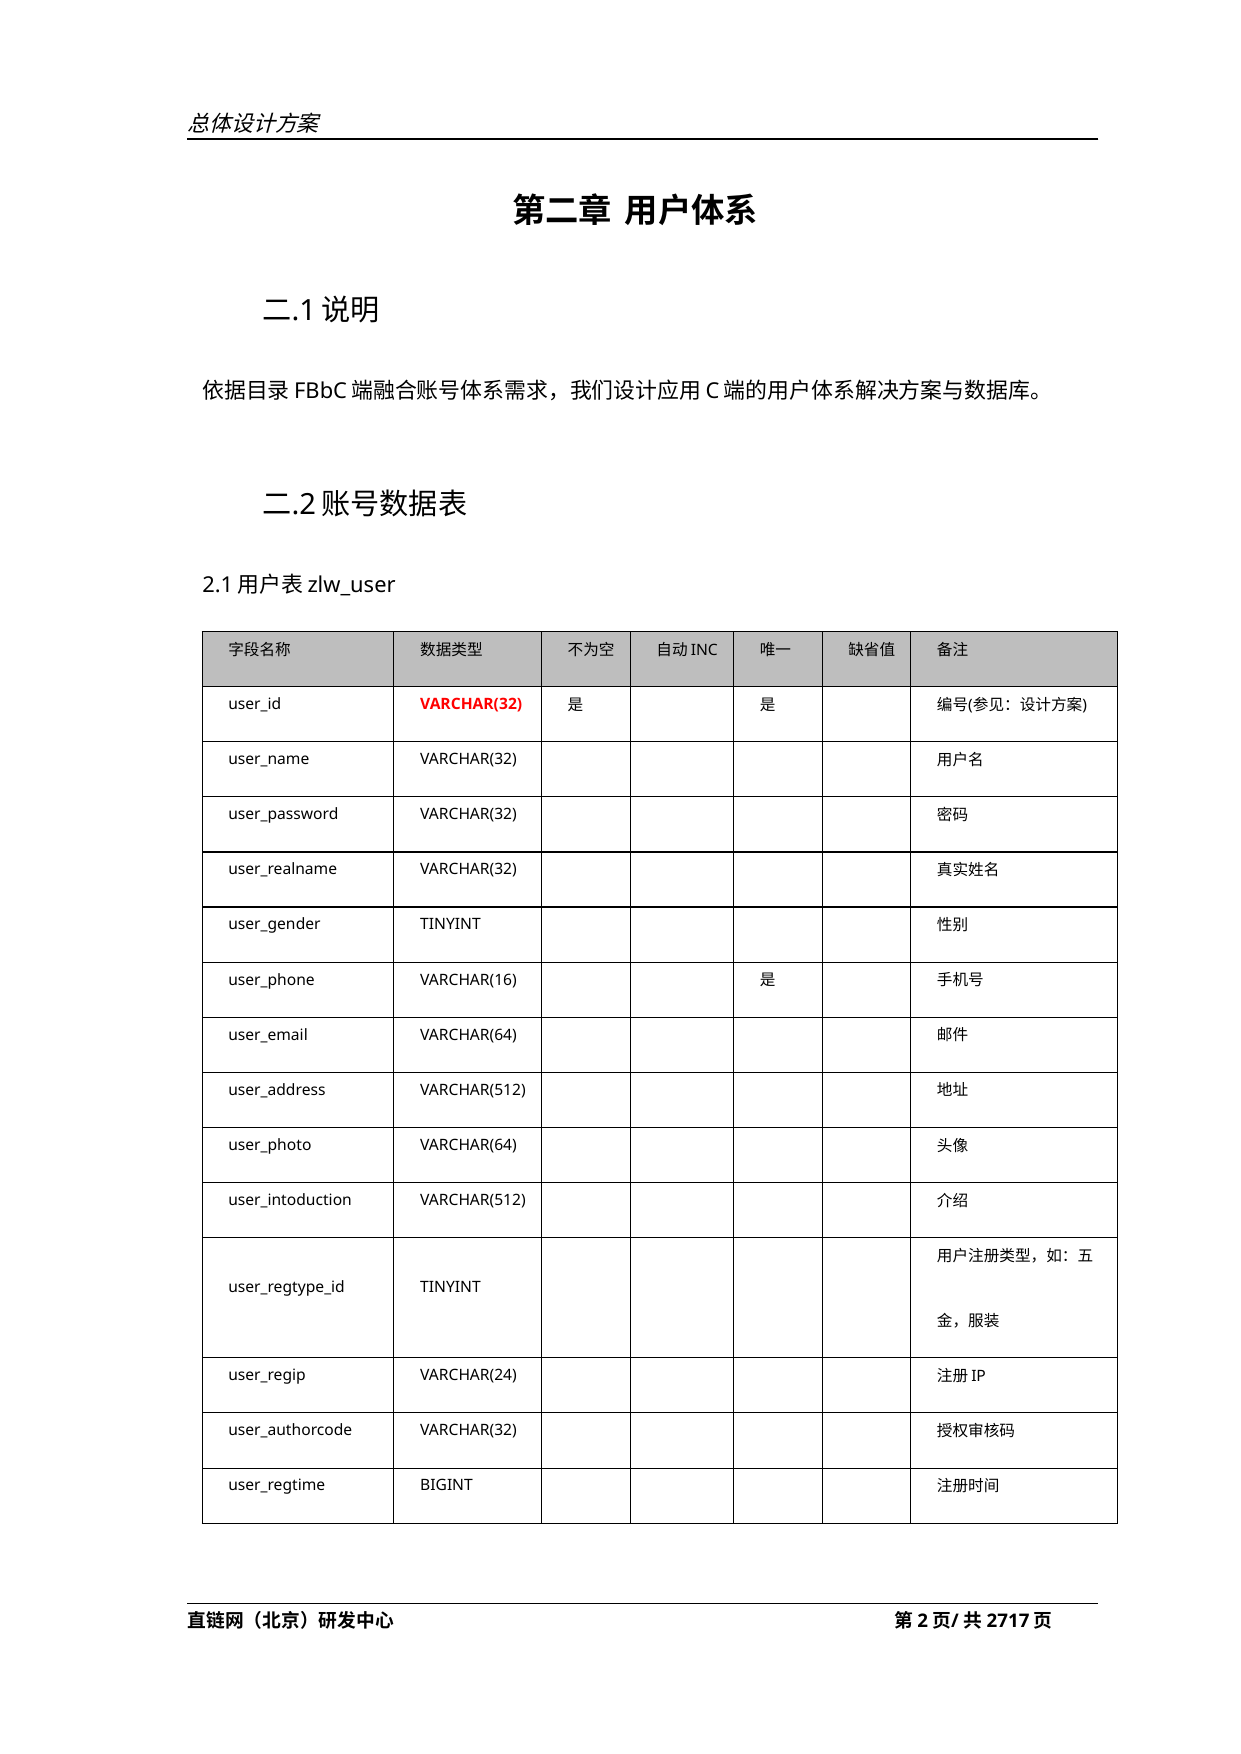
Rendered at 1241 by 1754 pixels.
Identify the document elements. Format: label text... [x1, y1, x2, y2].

table_cell [734, 742, 822, 796]
table_cell 用户注册类型，如：五金，服装 [911, 1238, 1117, 1357]
table_cell [542, 853, 630, 906]
table_cell [631, 1238, 733, 1357]
table_cell [542, 1238, 630, 1357]
table_cell user_regip [203, 1358, 393, 1412]
table_cell 头像 [911, 1128, 1117, 1182]
table_cell [631, 1413, 733, 1467]
table_cell [542, 1469, 630, 1522]
text 2.1用户表zlw_user [202, 567, 1098, 599]
table_cell 是 [542, 687, 630, 741]
table_cell VARCHAR(24) [394, 1358, 541, 1412]
table_cell 注册时间 [911, 1469, 1117, 1522]
table_header 不为空 [542, 632, 630, 686]
table_cell [823, 742, 910, 796]
subtitle 说明 [262, 275, 1098, 340]
table_cell [734, 1073, 822, 1127]
table_cell TINYINT [394, 1238, 541, 1357]
table_header 缺省值 [823, 632, 910, 686]
table_cell user_password [203, 797, 393, 851]
table_cell [823, 1018, 910, 1072]
table_cell 编号(参见：设计方案) [911, 687, 1117, 741]
table_cell user_regtime [203, 1469, 393, 1522]
table_cell user_intoduction [203, 1183, 393, 1237]
table_cell [542, 1128, 630, 1182]
table_cell [734, 853, 822, 906]
table_cell user_id [203, 687, 393, 741]
table_cell [631, 1183, 733, 1237]
table_cell 真实姓名 [911, 853, 1117, 906]
table_cell [734, 1128, 822, 1182]
table_cell [542, 908, 630, 962]
table_cell 邮件 [911, 1018, 1117, 1072]
table_cell VARCHAR(32) [394, 853, 541, 906]
table_cell [823, 1128, 910, 1182]
table_cell 是 [734, 687, 822, 741]
table_cell user_authorcode [203, 1413, 393, 1467]
table_cell BIGINT [394, 1469, 541, 1522]
table_cell VARCHAR(32) [394, 1413, 541, 1467]
table_cell 用户名 [911, 742, 1117, 796]
table_cell [631, 908, 733, 962]
table_cell [631, 1018, 733, 1072]
table_cell [823, 1073, 910, 1127]
table_cell user_photo [203, 1128, 393, 1182]
table_cell user_gender [203, 908, 393, 962]
table_cell [734, 1018, 822, 1072]
table_cell 是 [734, 963, 822, 1017]
table_cell [542, 797, 630, 851]
table_cell [631, 1358, 733, 1412]
table_cell [542, 1413, 630, 1467]
table_cell [823, 853, 910, 906]
table_cell [734, 908, 822, 962]
table_cell 介绍 [911, 1183, 1117, 1237]
table_cell VARCHAR(64) [394, 1128, 541, 1182]
table_cell [631, 963, 733, 1017]
table_cell [734, 797, 822, 851]
table_cell user_name [203, 742, 393, 796]
table_cell [734, 1469, 822, 1522]
subtitle 账号数据表 [262, 469, 1098, 534]
text 依据目录FBbC端融合账号体系需求，我们设计应用C端的用户体系解决方案与数据库。 [202, 372, 1098, 405]
table_cell [542, 1073, 630, 1127]
table_cell VARCHAR(32) [394, 797, 541, 851]
subtitle 用户体系 [512, 176, 1098, 241]
table_cell [631, 1128, 733, 1182]
table_cell VARCHAR(32) [394, 687, 541, 741]
table_cell [823, 687, 910, 741]
table_cell user_email [203, 1018, 393, 1072]
table_cell [631, 742, 733, 796]
table_header 字段名称 [203, 632, 393, 686]
table_cell [734, 1238, 822, 1357]
table_cell [823, 1238, 910, 1357]
table_cell [631, 853, 733, 906]
table_cell [542, 742, 630, 796]
table_cell 注册IP [911, 1358, 1117, 1412]
table_cell VARCHAR(64) [394, 1018, 541, 1072]
table_cell 密码 [911, 797, 1117, 851]
table_cell VARCHAR(512) [394, 1183, 541, 1237]
table_cell VARCHAR(16) [394, 963, 541, 1017]
table_cell [823, 1358, 910, 1412]
table_cell [823, 963, 910, 1017]
table_header 自动INC [631, 632, 733, 686]
table_header 备注 [911, 632, 1117, 686]
table_cell user_phone [203, 963, 393, 1017]
table_header 唯一 [734, 632, 822, 686]
table_cell 授权审核码 [911, 1413, 1117, 1467]
table_cell [823, 1469, 910, 1522]
table_cell [542, 1183, 630, 1237]
table_cell [734, 1358, 822, 1412]
table_cell [542, 1018, 630, 1072]
table_cell [631, 1073, 733, 1127]
table_cell [823, 908, 910, 962]
table_cell 地址 [911, 1073, 1117, 1127]
table_cell [542, 1358, 630, 1412]
table_cell [631, 687, 733, 741]
table_cell [542, 963, 630, 1017]
table_cell TINYINT [394, 908, 541, 962]
table_cell [823, 797, 910, 851]
table_cell [631, 1469, 733, 1522]
table_cell user_regtype_id [203, 1238, 393, 1357]
table_cell VARCHAR(512) [394, 1073, 541, 1127]
table_cell [734, 1413, 822, 1467]
table_cell [823, 1183, 910, 1237]
table_cell 手机号 [911, 963, 1117, 1017]
table_cell [734, 1183, 822, 1237]
table_cell VARCHAR(32) [394, 742, 541, 796]
table_cell user_address [203, 1073, 393, 1127]
table_cell [823, 1413, 910, 1467]
table_header 数据类型 [394, 632, 541, 686]
table_cell user_realname [203, 853, 393, 906]
table_cell 性别 [911, 908, 1117, 962]
table_cell [631, 797, 733, 851]
